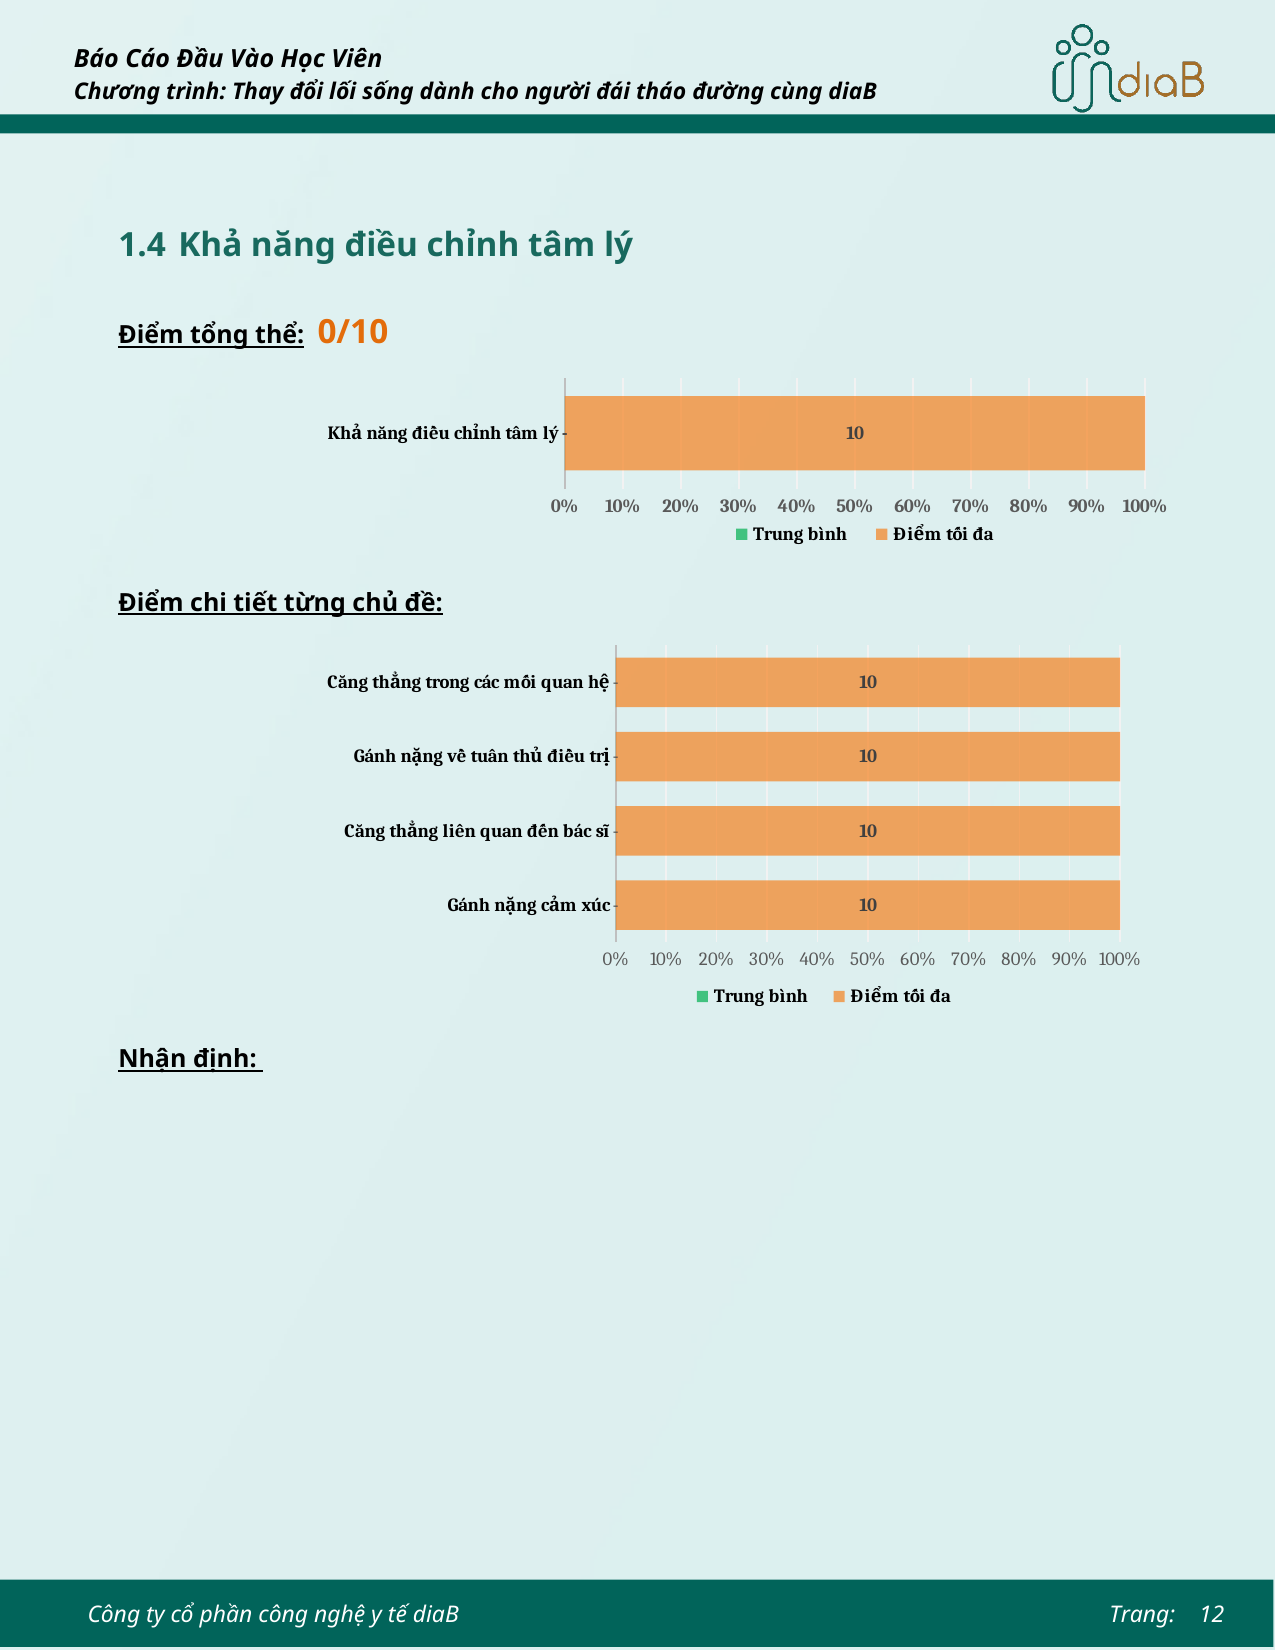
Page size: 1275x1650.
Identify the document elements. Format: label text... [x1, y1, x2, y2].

text Điểm tổng thể: 0/10 [118, 308, 1186, 353]
text Nhận định: [118, 1041, 1186, 1075]
subtitle Khả năng điều chỉnh tâm lý [118, 220, 1186, 266]
picture [0, 0, 1275, 114]
text Điểm chi tiết từng chủ đề: [118, 584, 1186, 618]
picture [0, 134, 1275, 1650]
